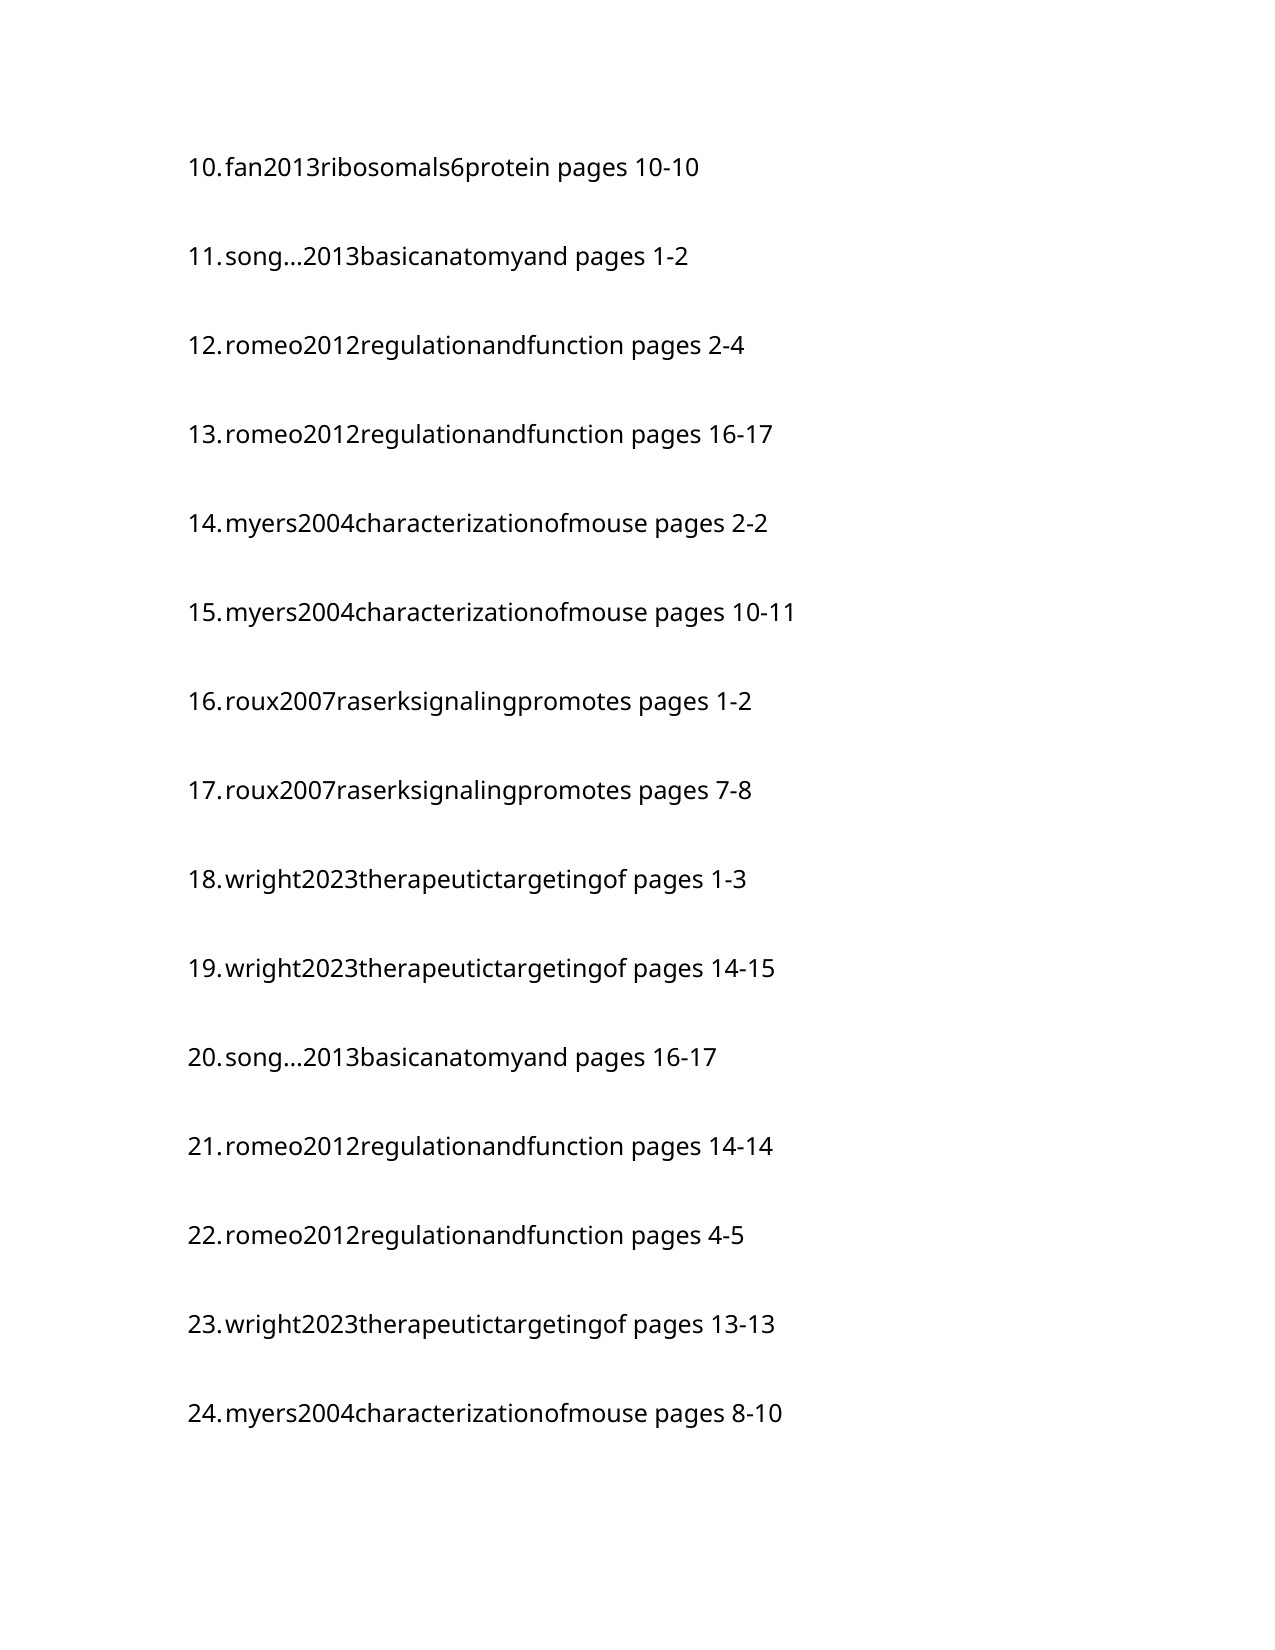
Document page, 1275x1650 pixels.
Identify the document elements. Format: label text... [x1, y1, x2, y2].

list roux2007raserksignalingpromotes pages 7-8 [187, 773, 1125, 841]
list romeo2012regulationandfunction pages 4-5 [187, 1217, 1125, 1286]
list myers2004characterizationofmouse pages 10-11 [187, 595, 1125, 663]
list romeo2012regulationandfunction pages 2-4 [187, 328, 1125, 396]
list wright2023therapeutictargetingof pages 14-15 [187, 951, 1125, 1019]
list romeo2012regulationandfunction pages 16-17 [187, 417, 1125, 485]
list song…2013basicanatomyand pages 16-17 [187, 1039, 1125, 1108]
list myers2004characterizationofmouse pages 8-10 [187, 1395, 1125, 1463]
list wright2023therapeutictargetingof pages 1-3 [187, 862, 1125, 930]
list myers2004characterizationofmouse pages 2-2 [187, 506, 1125, 574]
list romeo2012regulationandfunction pages 14-14 [187, 1128, 1125, 1197]
list fan2013ribosomals6protein pages 10-10 [187, 150, 1125, 218]
list roux2007raserksignalingpromotes pages 1-2 [187, 684, 1125, 752]
list wright2023therapeutictargetingof pages 13-13 [187, 1306, 1125, 1374]
list song…2013basicanatomyand pages 1-2 [187, 239, 1125, 307]
